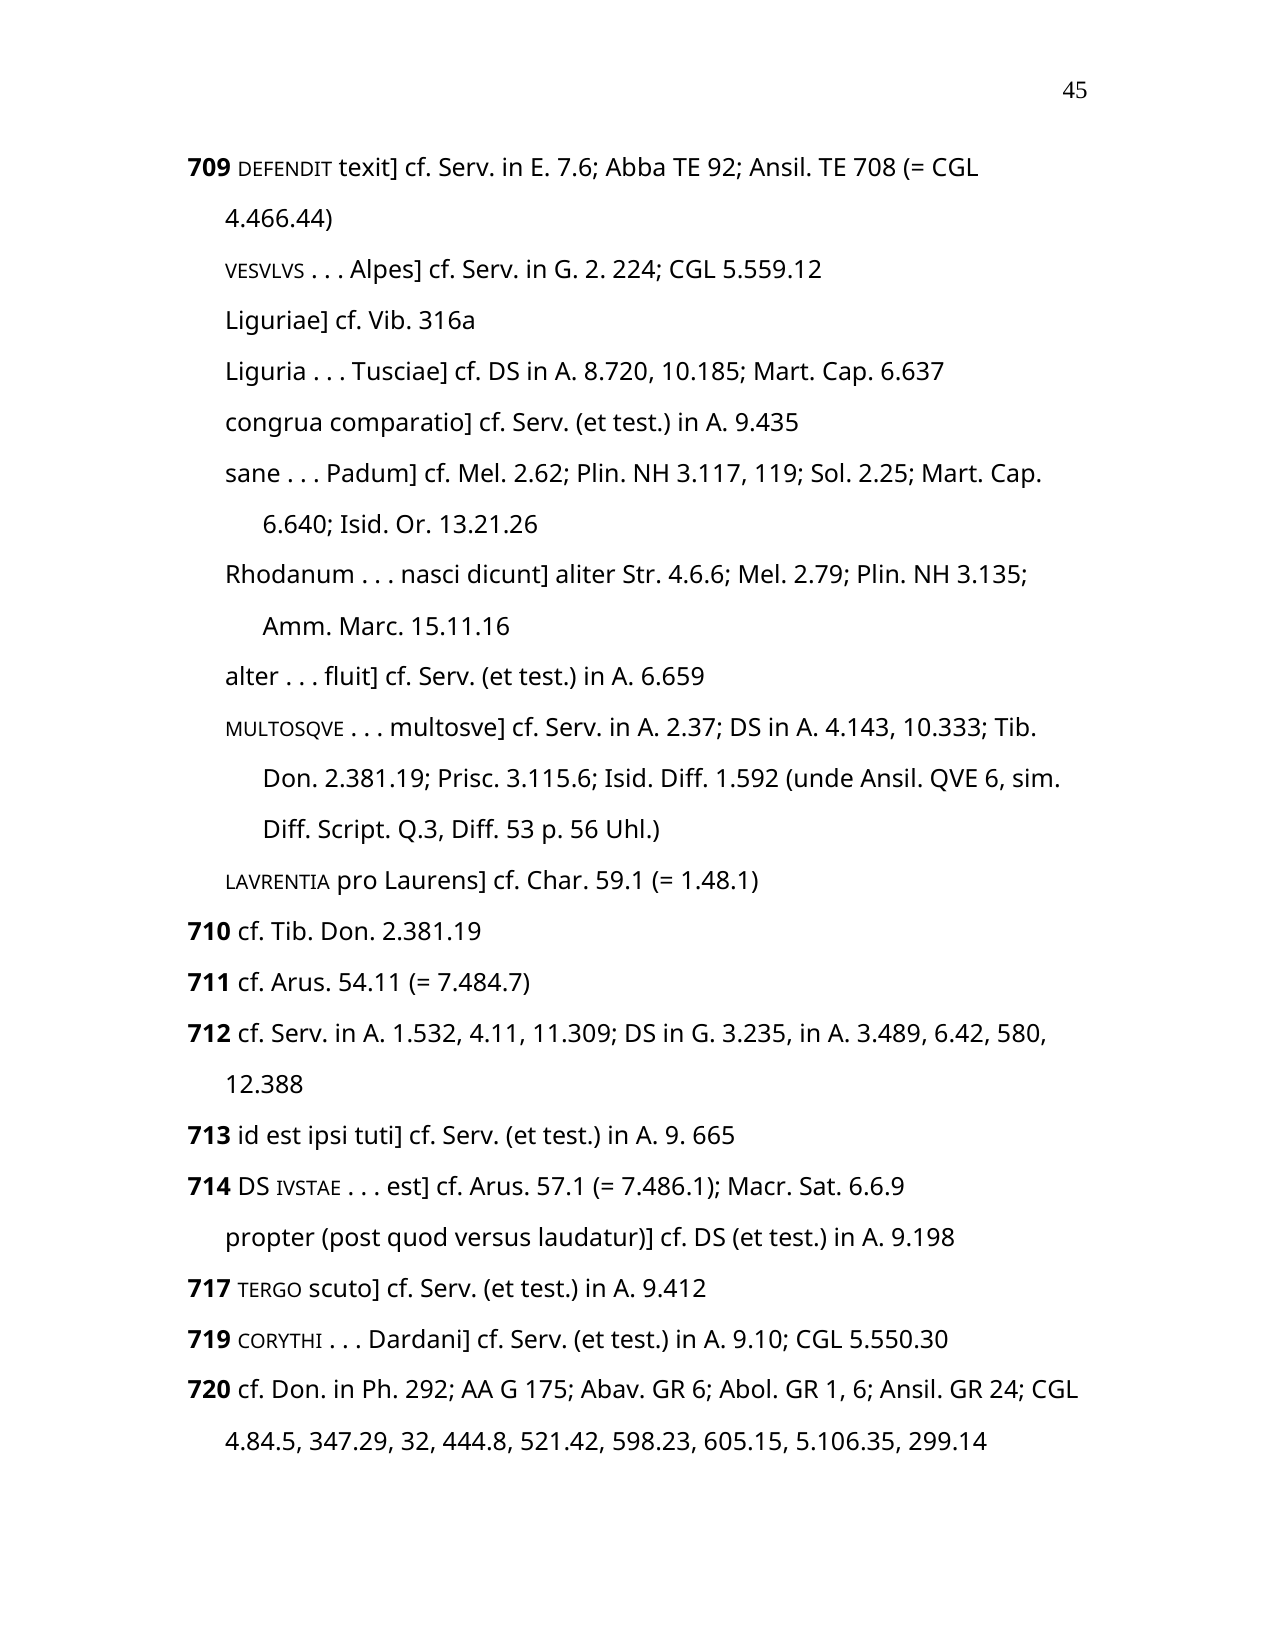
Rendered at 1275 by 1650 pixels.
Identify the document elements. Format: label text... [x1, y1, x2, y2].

text sane . . . Padum] cf. Mel. 2.62; Plin. NH 3.117, 119; Sol. 2.25; Mart. Cap. 6.640; Isid. Or. 13.21.26 [225, 456, 1087, 541]
text 720 cf. Don. in Ph. 292; AA G 175; Abav. GR 6; Abol. GR 1, 6; Ansil. GR 24; CGL 4.84.5, 347.29, 32, 444.8, 521.42, 598.23, 605.15, 5.106.35, 299.14 [187, 1372, 1087, 1457]
text 711 cf. Arus. 54.11 (= 7.484.7) [187, 965, 1087, 999]
text Liguriae] cf. Vib. 316a [225, 303, 1087, 337]
text alter . . . fluit] cf. Serv. (et test.) in A. 6.659 [225, 659, 1087, 693]
text 712 cf. Serv. in A. 1.532, 4.11, 11.309; DS in G. 3.235, in A. 3.489, 6.42, 580, 12.388 [187, 1016, 1087, 1101]
text Liguria . . . Tusciae] cf. DS in A. 8.720, 10.185; Mart. Cap. 6.637 [225, 354, 1087, 388]
text 713 id est ipsi tuti] cf. Serv. (et test.) in A. 9. 665 [187, 1118, 1087, 1152]
text vesvlvs . . . Alpes] cf. Serv. in G. 2. 224; CGL 5.559.12 [225, 252, 1087, 286]
text 719 corythi . . . Dardani] cf. Serv. (et test.) in A. 9.10; CGL 5.550.30 [187, 1322, 1087, 1356]
text lavrentia pro Laurens] cf. Char. 59.1 (= 1.48.1) [225, 863, 1087, 897]
text 717 tergo scuto] cf. Serv. (et test.) in A. 9.412 [187, 1271, 1087, 1304]
text propter (post quod versus laudatur)] cf. DS (et test.) in A. 9.198 [225, 1220, 1087, 1254]
text 710 cf. Tib. Don. 2.381.19 [187, 914, 1087, 948]
text congrua comparatio] cf. Serv. (et test.) in A. 9.435 [225, 405, 1087, 439]
text Rhodanum . . . nasci dicunt] aliter Str. 4.6.6; Mel. 2.79; Plin. NH 3.135; Amm. Marc. 15.11.16 [225, 557, 1087, 642]
text 714 DS ivstae . . . est] cf. Arus. 57.1 (= 7.486.1); Macr. Sat. 6.6.9 [187, 1169, 1087, 1203]
text 709 defendit texit] cf. Serv. in E. 7.6; Abba TE 92; Ansil. TE 708 (= CGL 4.466.44) [187, 150, 1087, 235]
text multosqve . . . multosve] cf. Serv. in A. 2.37; DS in A. 4.143, 10.333; Tib. Don. 2.381.19; Prisc. 3.115.6; Isid. Diff. 1.592 (unde Ansil. QVE 6, sim. Diff. Script. Q.3, Diff. 53 p. 56 Uhl.) [225, 710, 1087, 846]
